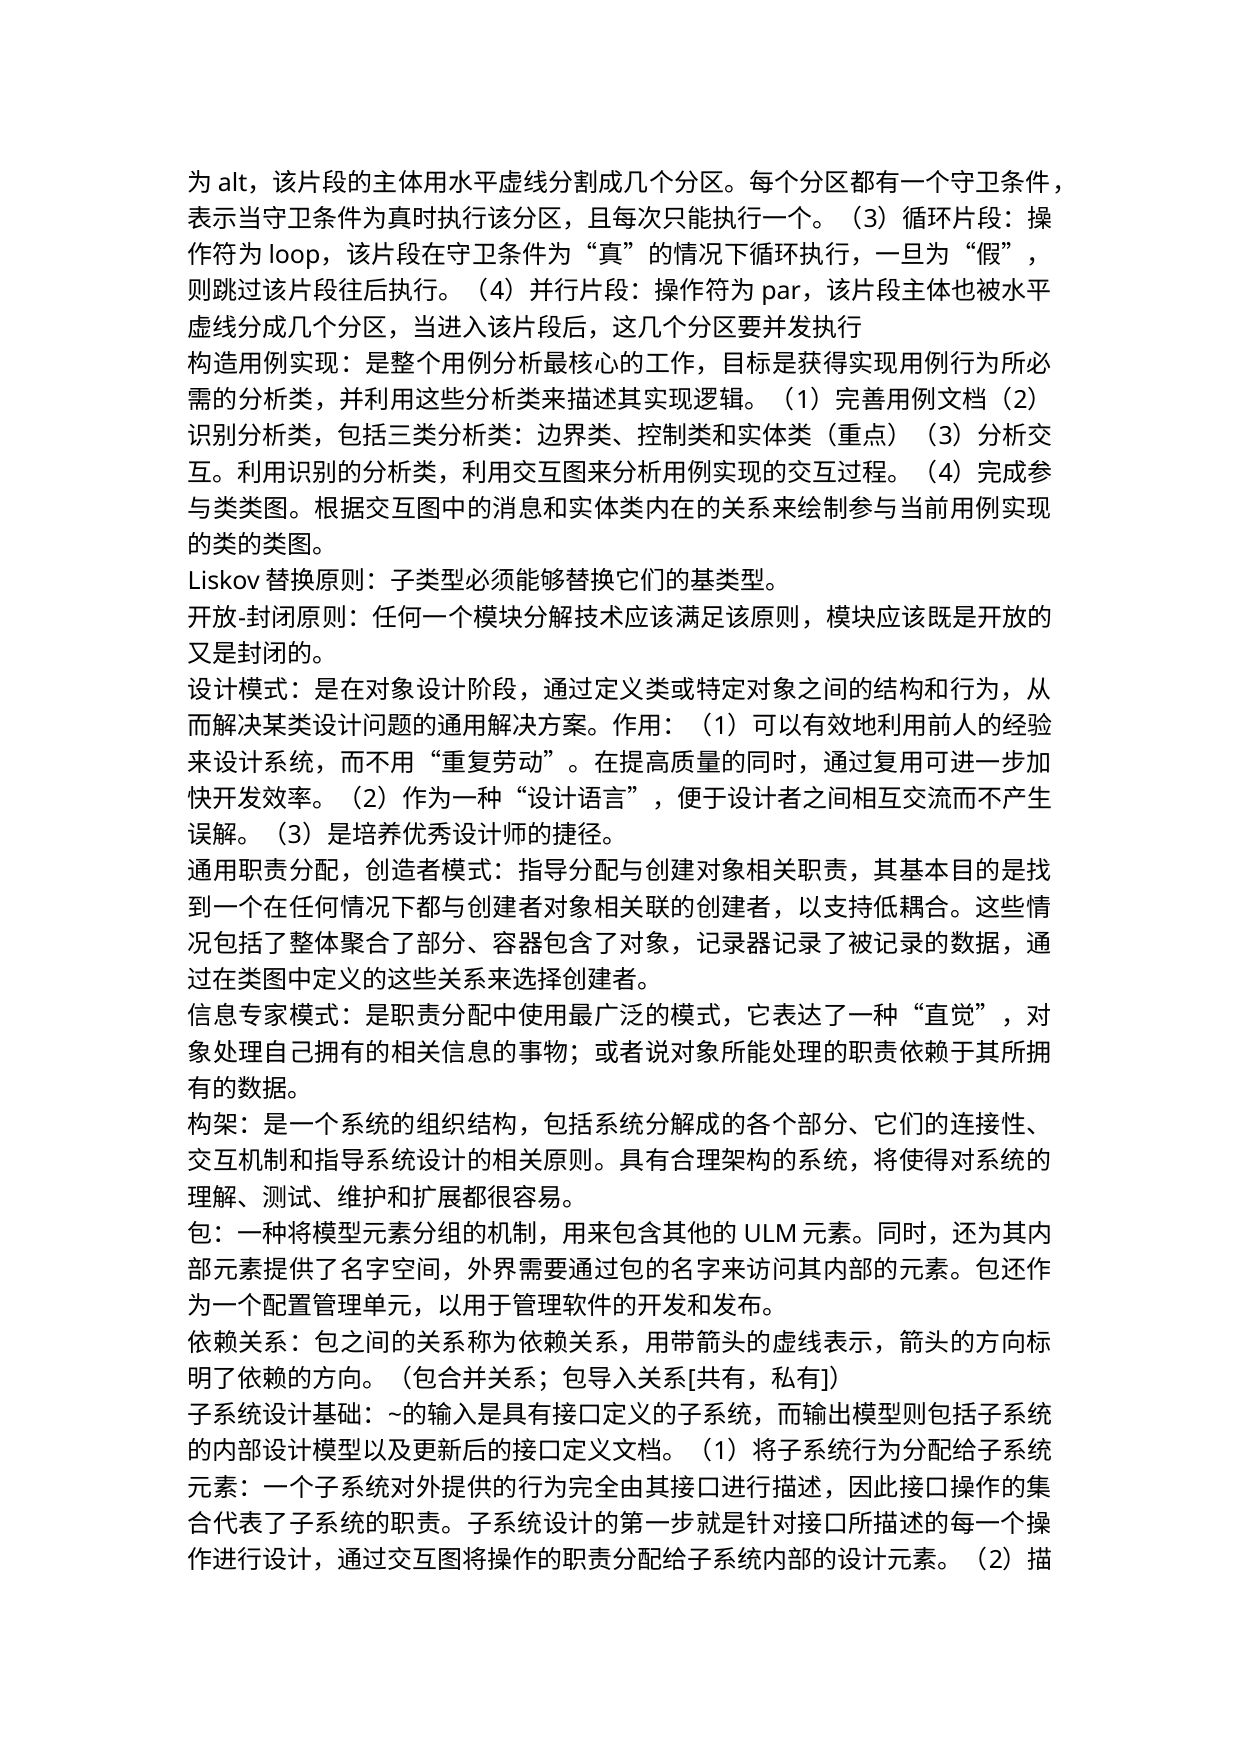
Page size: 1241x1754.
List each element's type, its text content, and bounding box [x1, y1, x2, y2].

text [187, 162, 1053, 343]
text 构架：是一个系统的组织结构，包括系统分解成的各个部分、它们的连接性、交互机制和指导系统设计的相关原则。具有合理架构的系统，将使得对系统的理解、测试、维护和扩展都很容易。 [187, 1104, 1053, 1213]
text Liskov替换原则：子类型必须能够替换它们的基类型。 [187, 561, 1053, 597]
text 依赖关系：包之间的关系称为依赖关系，用带箭头的虚线表示，箭头的方向标明了依赖的方向。（包合并关系；包导入关系[共有，私有]） [187, 1322, 1053, 1394]
text 设计模式：是在对象设计阶段，通过定义类或特定对象之间的结构和行为，从而解决某类设计问题的通用解决方案。作用：（1）可以有效地利用前人的经验来设计系统，而不用“重复劳动”。在提高质量的同时，通过复用可进一步加快开发效率。（2）作为一种“设计语言”，便于设计者之间相互交流而不产生误解。（3）是培养优秀设计师的捷径。 [187, 669, 1053, 851]
text 信息专家模式：是职责分配中使用最广泛的模式，它表达了一种“直觉”，对象处理自己拥有的相关信息的事物；或者说对象所能处理的职责依赖于其所拥有的数据。 [187, 996, 1053, 1104]
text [187, 1394, 1053, 1576]
text 开放-封闭原则：任何一个模块分解技术应该满足该原则，模块应该既是开放的又是封闭的。 [187, 597, 1053, 669]
text 包：一种将模型元素分组的机制，用来包含其他的ULM元素。同时，还为其内部元素提供了名字空间，外界需要通过包的名字来访问其内部的元素。包还作为一个配置管理单元，以用于管理软件的开发和发布。 [187, 1213, 1053, 1322]
text 通用职责分配，创造者模式：指导分配与创建对象相关职责，其基本目的是找到一个在任何情况下都与创建者对象相关联的创建者，以支持低耦合。这些情况包括了整体聚合了部分、容器包含了对象，记录器记录了被记录的数据，通过在类图中定义的这些关系来选择创建者。 [187, 851, 1053, 996]
text 构造用例实现：是整个用例分析最核心的工作，目标是获得实现用例行为所必需的分析类，并利用这些分析类来描述其实现逻辑。（1）完善用例文档（2）识别分析类，包括三类分析类：边界类、控制类和实体类（重点）（3）分析交互。利用识别的分析类，利用交互图来分析用例实现的交互过程。（4）完成参与类类图。根据交互图中的消息和实体类内在的关系来绘制参与当前用例实现的类的类图。 [187, 343, 1053, 561]
